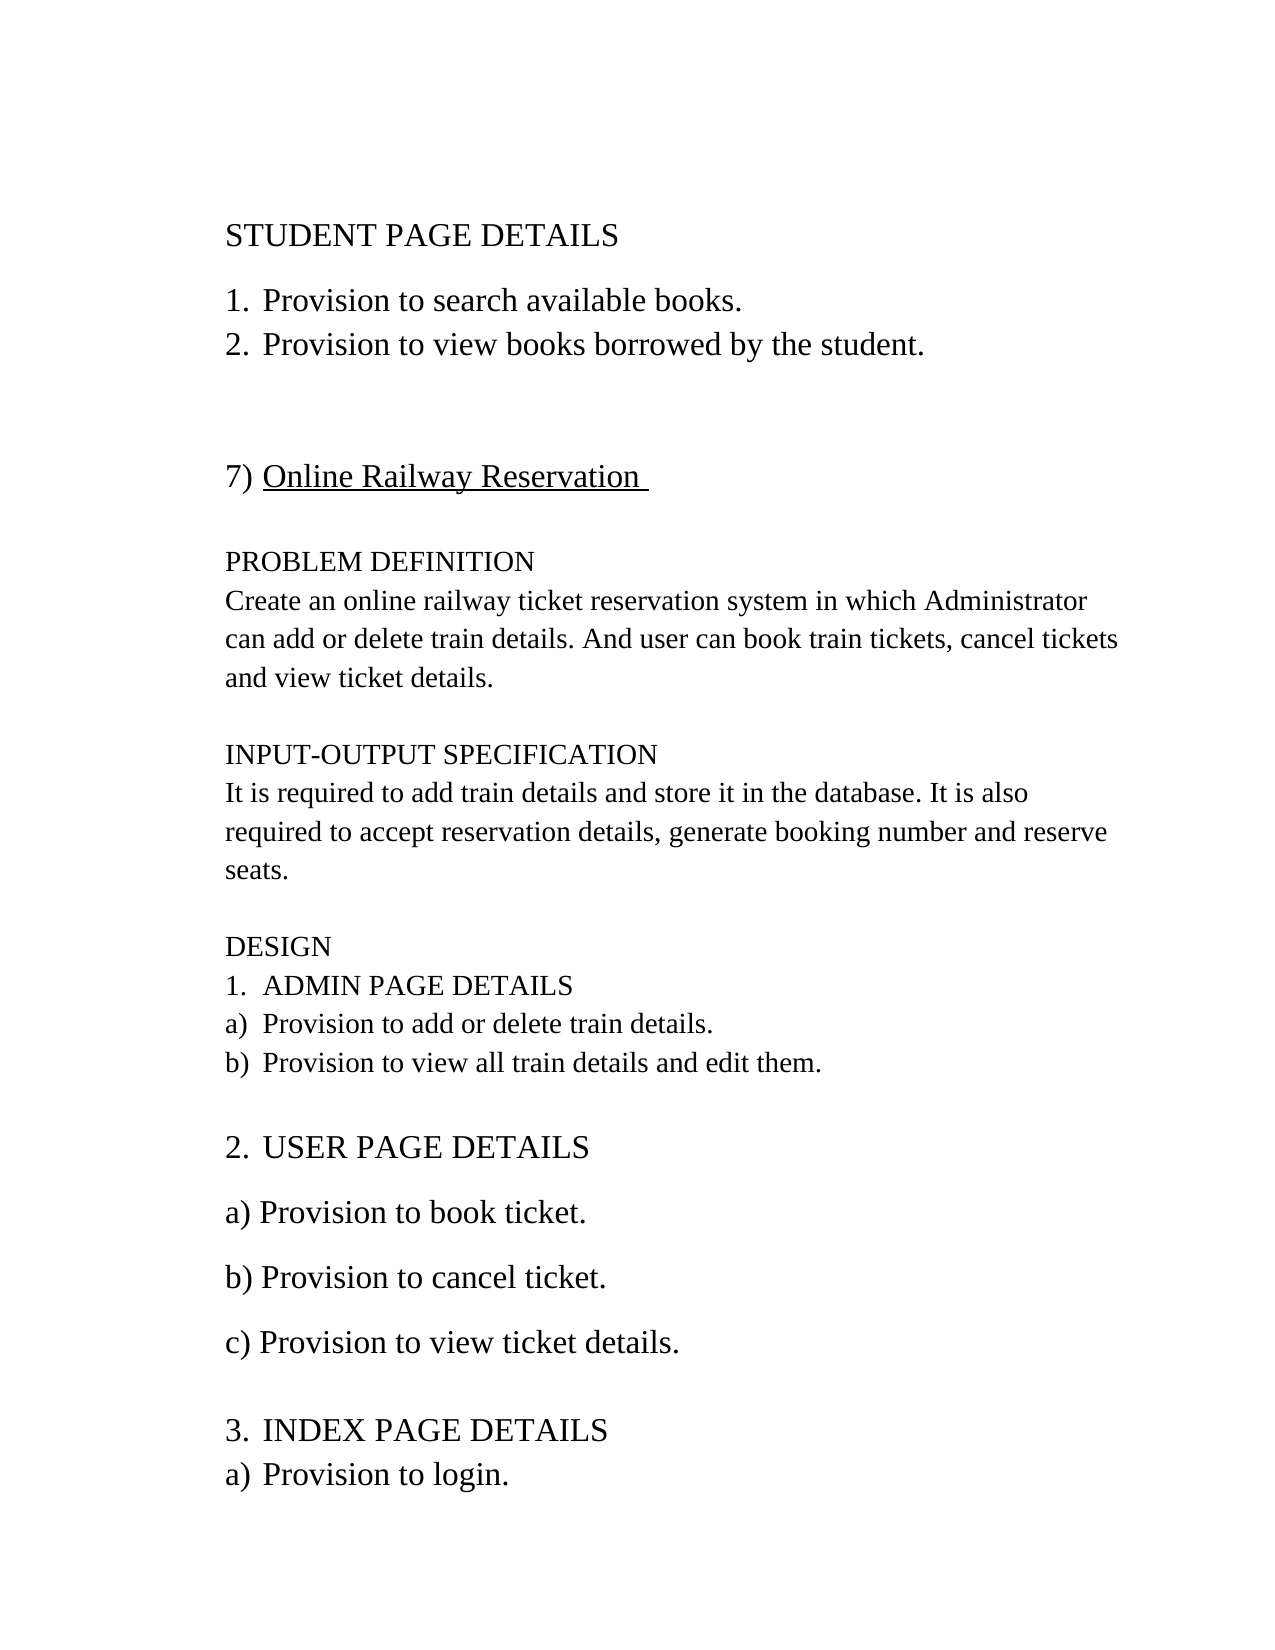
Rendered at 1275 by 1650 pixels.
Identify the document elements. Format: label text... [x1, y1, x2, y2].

text b) Provision to cancel ticket. [225, 1258, 1125, 1296]
text STUDENT PAGE DETAILS [225, 215, 1125, 253]
list Provision to login. [225, 1455, 1125, 1493]
text a) Provision to book ticket. [225, 1193, 1125, 1231]
list Provision to add or delete train details. [225, 1007, 1125, 1040]
list Provision to view all train details and edit them. [225, 1045, 1125, 1079]
list Online Railway Reservation [225, 456, 1125, 494]
list Provision to view books borrowed by the student. [225, 324, 1125, 362]
list INDEX PAGE DETAILS [225, 1411, 1125, 1449]
list PROBLEM DEFINITION [225, 544, 1125, 578]
list ADMIN PAGE DETAILS [225, 968, 1125, 1002]
list It is required to add train details and store it in the database. It is also required to accept reservation details, generate booking number and reserve seats. [225, 775, 1125, 886]
list c) Provision to view ticket details. [225, 1322, 1125, 1361]
list Create an online railway ticket reservation system in which Administrator can add or delete train details. And user can book train tickets, cancel tickets and view ticket details. [225, 583, 1125, 693]
list DESIGN [225, 929, 1125, 963]
list INPUT-OUTPUT SPECIFICATION [225, 737, 1125, 770]
list Provision to search available books. [225, 280, 1125, 318]
list USER PAGE DETAILS [225, 1128, 1125, 1166]
